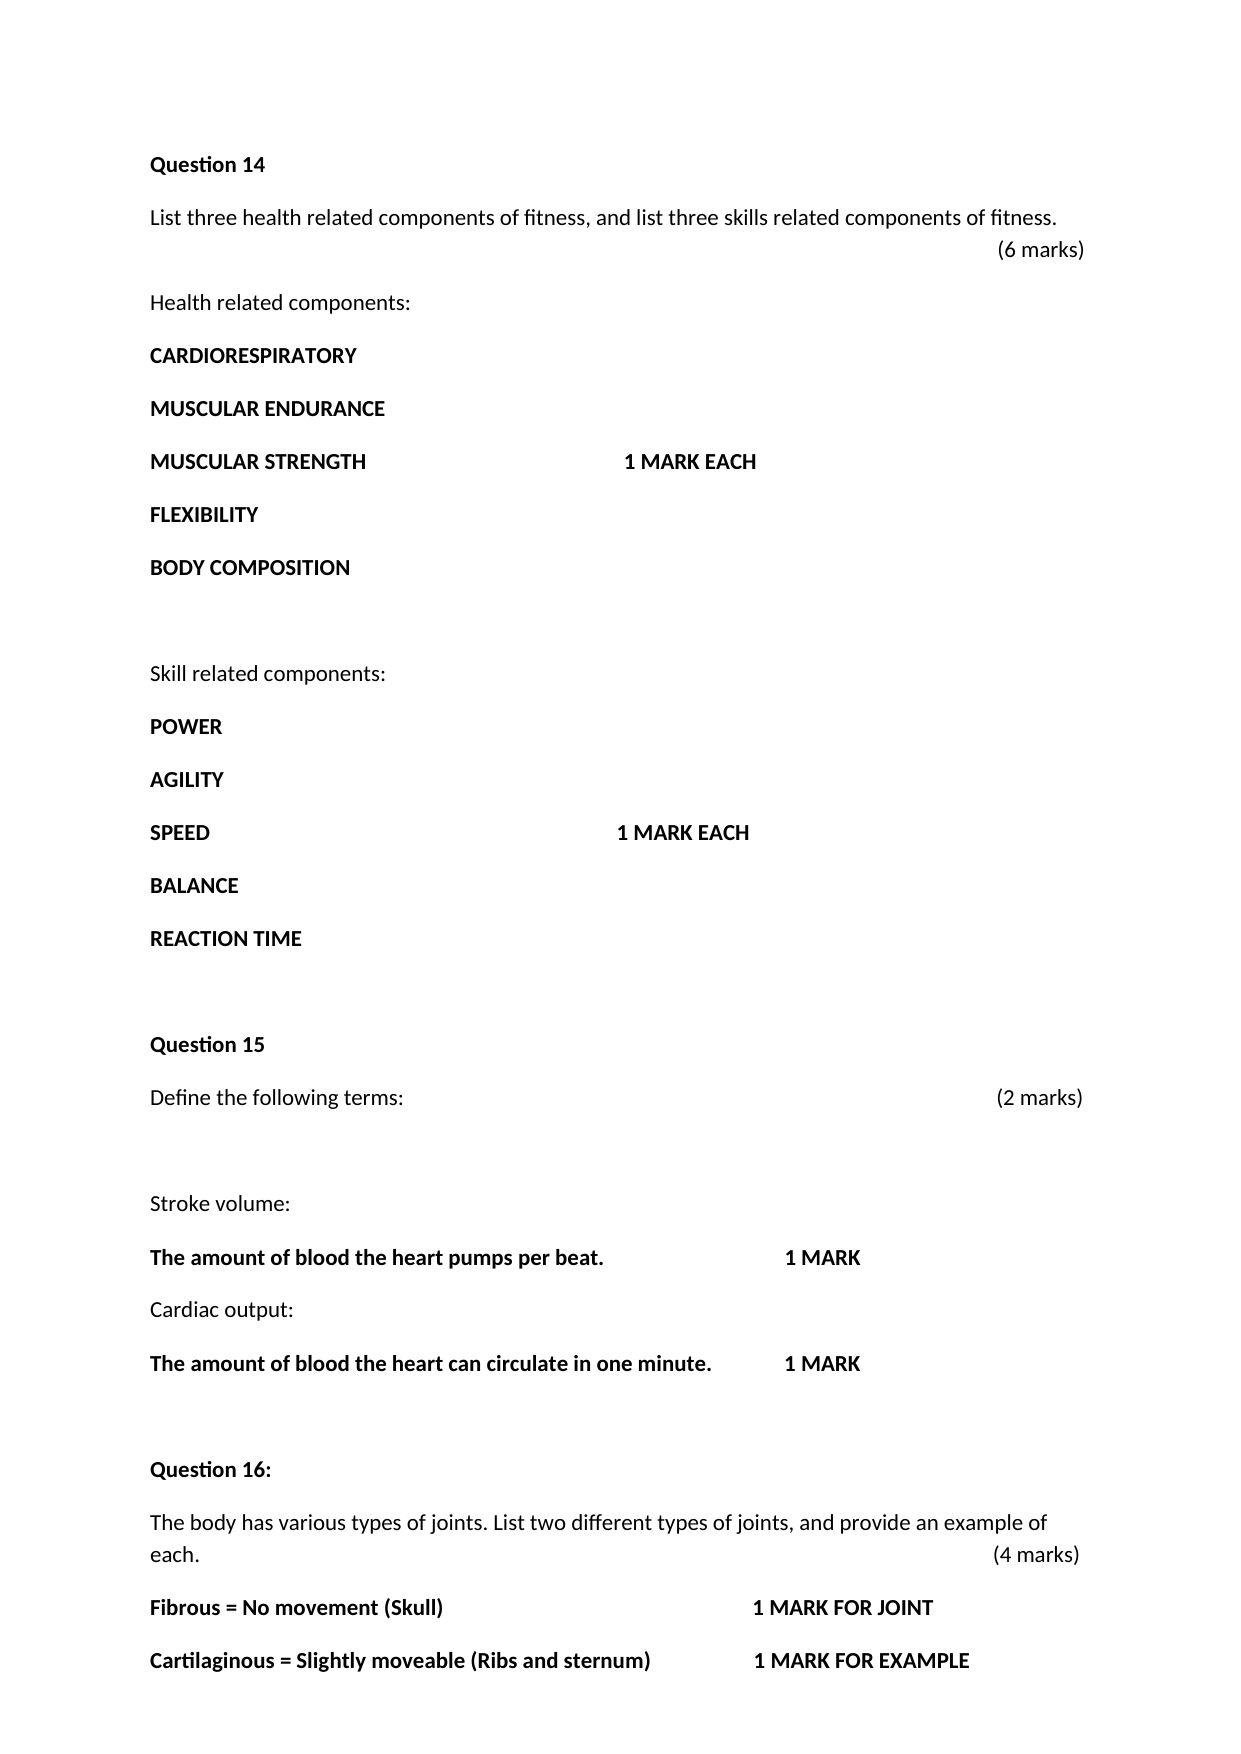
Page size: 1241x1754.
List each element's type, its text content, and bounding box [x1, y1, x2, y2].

text Question 16: [150, 1455, 1090, 1483]
text Fibrous = No movement (Skull) 1 MARK FOR JOINT [150, 1593, 1090, 1621]
text The amount of blood the heart can circulate in one minute. 1 MARK [150, 1349, 1090, 1377]
text Question 15 [150, 1031, 1090, 1058]
text List three health related components of fitness, and list three skills related components of fitness. (6 marks) [150, 203, 1090, 263]
text MUSCULAR ENDURANCE [150, 394, 1090, 422]
text Cartilaginous = Slightly moveable (Ribs and sternum) 1 MARK FOR EXAMPLE [150, 1646, 1090, 1674]
text Question 14 [150, 150, 1090, 178]
text Health related components: [150, 288, 1090, 316]
text SPEED 1 MARK EACH [150, 818, 1090, 846]
text REACTION TIME [150, 924, 1090, 952]
text POWER [150, 712, 1090, 740]
text Cardiac output: [150, 1296, 1090, 1324]
text The body has various types of joints. List two different types of joints, and provide an example of each. (4 marks) [150, 1508, 1090, 1568]
text MUSCULAR STRENGTH 1 MARK EACH [150, 447, 1090, 475]
text Define the following terms: (2 marks) [150, 1083, 1090, 1112]
text FLEXIBILITY [150, 500, 1090, 528]
text BODY COMPOSITION [150, 553, 1090, 581]
text The amount of blood the heart pumps per beat. 1 MARK [150, 1243, 1090, 1271]
text Skill related components: [150, 659, 1090, 687]
text CARDIORESPIRATORY [150, 341, 1090, 369]
text BALANCE [150, 871, 1090, 899]
text AGILITY [150, 765, 1090, 793]
text Stroke volume: [150, 1189, 1090, 1218]
